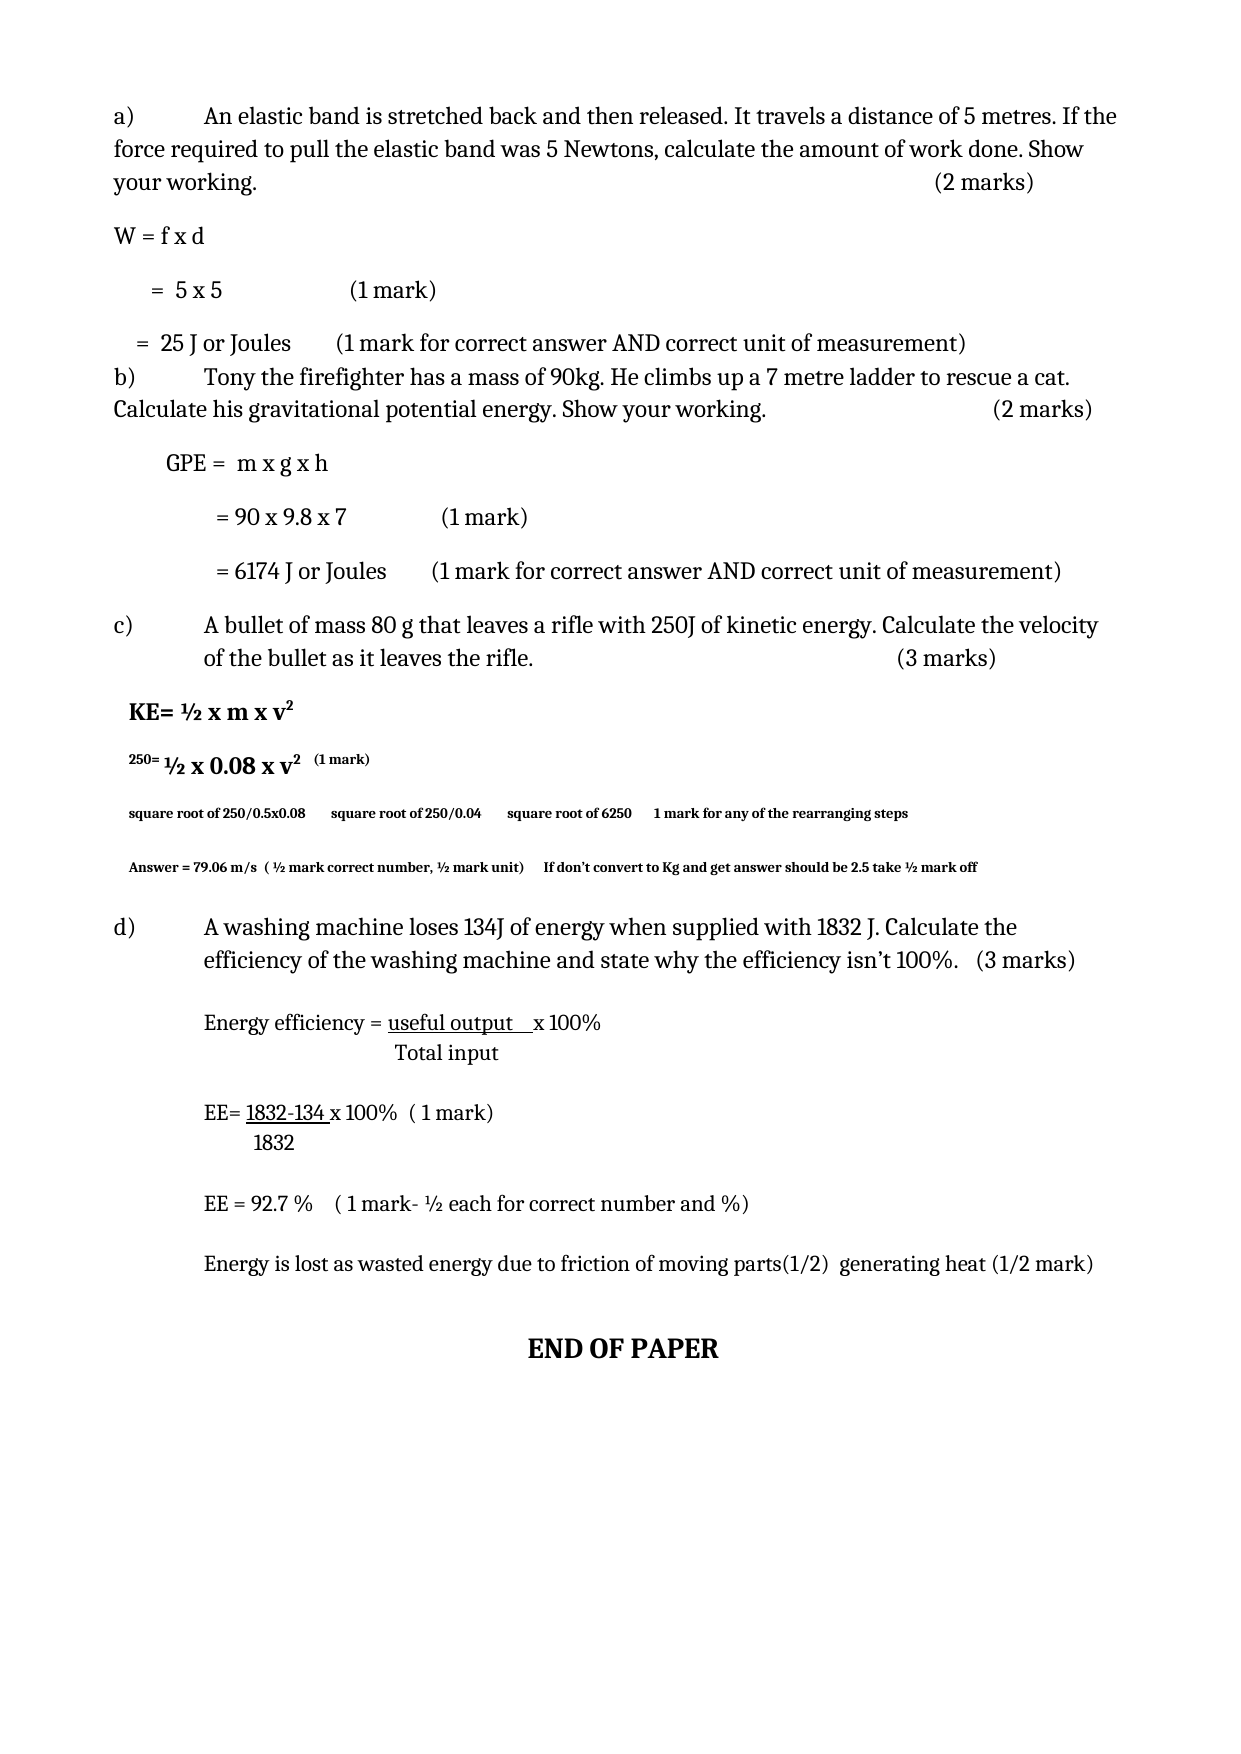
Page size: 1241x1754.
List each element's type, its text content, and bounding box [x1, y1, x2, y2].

list Energy efficiency = useful output x 100% [203, 1009, 1118, 1036]
list 1832 [203, 1130, 1118, 1157]
list EE = 92.7 % ( 1 mark- ½ each for correct number and %) [203, 1191, 1118, 1217]
text = 5 x 5 (1 mark) [128, 276, 1118, 304]
list = 25 J or Joules (1 mark for correct answer AND correct unit of measurement) [114, 329, 1118, 358]
list Tony the firefighter has a mass of 90kg. He climbs up a 7 metre ladder to rescue a cat. Calculate his gravitational potential energy. Show your working. (2 marks) [114, 362, 1118, 424]
text END OF PAPER [128, 1332, 1118, 1366]
list A washing machine loses 134J of energy when supplied with 1832 J. Calculate the efficiency of the washing machine and state why the efficiency isn’t 100%. (3 marks) [114, 913, 1118, 975]
text GPE = m x g x h [166, 449, 1118, 478]
text = 6174 J or Joules (1 mark for correct answer AND correct unit of measurement) [166, 557, 1118, 586]
list Energy is lost as wasted energy due to friction of moving parts(1/2) generating heat (1/2 mark) [203, 1251, 1118, 1277]
text = 90 x 9.8 x 7 (1 mark) [166, 503, 1118, 532]
text KE= ½ x m x v2 [128, 698, 1118, 726]
list A bullet of mass 80 g that leaves a rifle with 250J of kinetic energy. Calculate the velocity of the bullet as it leaves the rifle. (3 marks) [114, 611, 1118, 673]
list An elastic band is stretched back and then released. It travels a distance of 5 metres. If the force required to pull the elastic band was 5 Newtons, calculate the amount of work done. Show your working. (2 marks) [114, 102, 1118, 197]
text Answer = 79.06 m/s ( ½ mark correct number, ½ mark unit) If don’t convert to Kg and get answer should be 2.5 take ½ mark off [128, 859, 1118, 888]
text W = f x d [114, 222, 1118, 250]
text square root of 250/0.5x0.08 square root of 250/0.04 square root of 6250 1 mark for any of the rearranging steps [128, 805, 1118, 834]
text 250= ½ x 0.08 x v2 (1 mark) [128, 752, 1118, 780]
list Total input [203, 1039, 1118, 1066]
list EE= 1832-134 x 100% ( 1 mark) [203, 1100, 1118, 1126]
